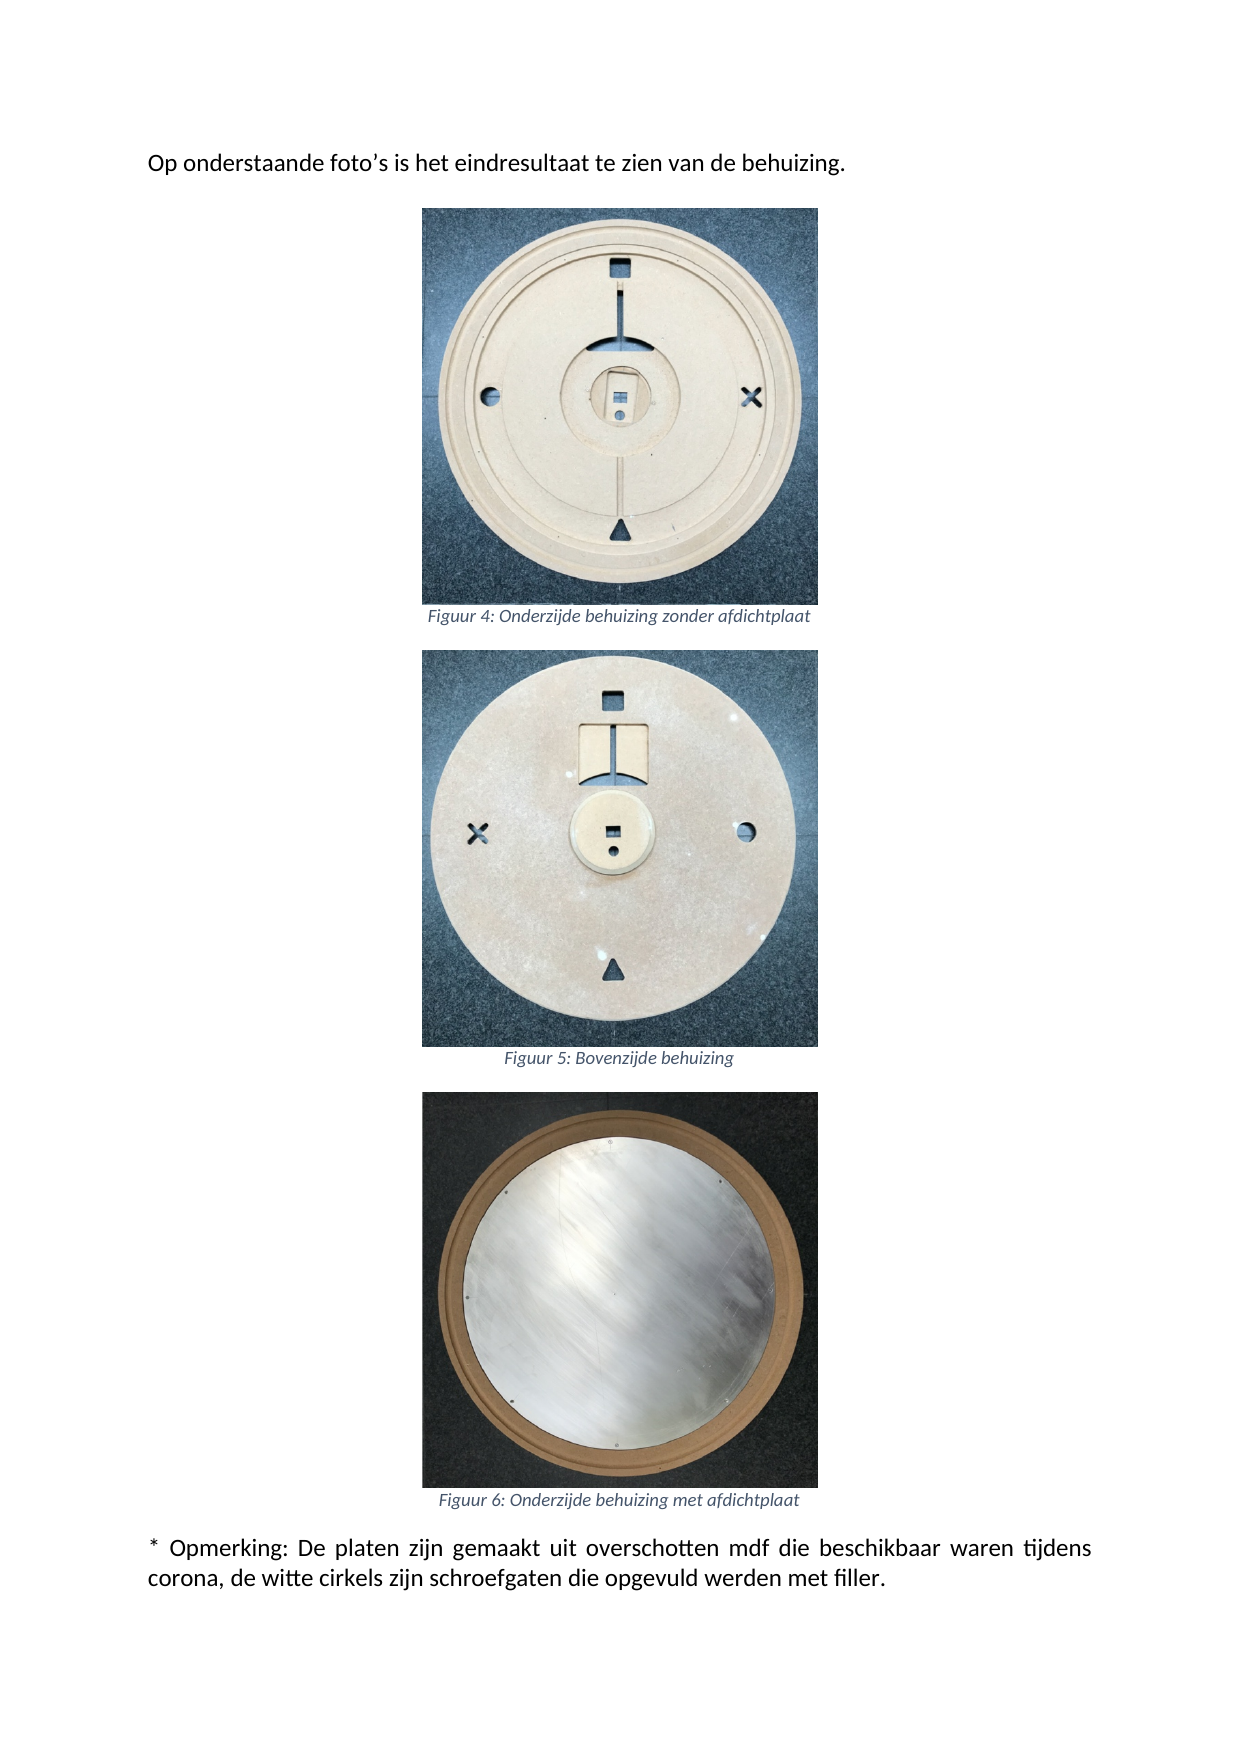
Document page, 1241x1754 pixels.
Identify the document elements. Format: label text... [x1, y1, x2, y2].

picture [422, 208, 818, 605]
text * Opmerking: De platen zijn gemaakt uit overschotten mdf die beschikbaar waren tijdens corona, de witte cirkels zijn schroefgaten die opgevuld werden met filler. [148, 1532, 1093, 1593]
picture [422, 1092, 818, 1488]
text Op onderstaande foto’s is het eindresultaat te zien van de behuizing. [148, 148, 1093, 178]
picture [422, 650, 818, 1047]
